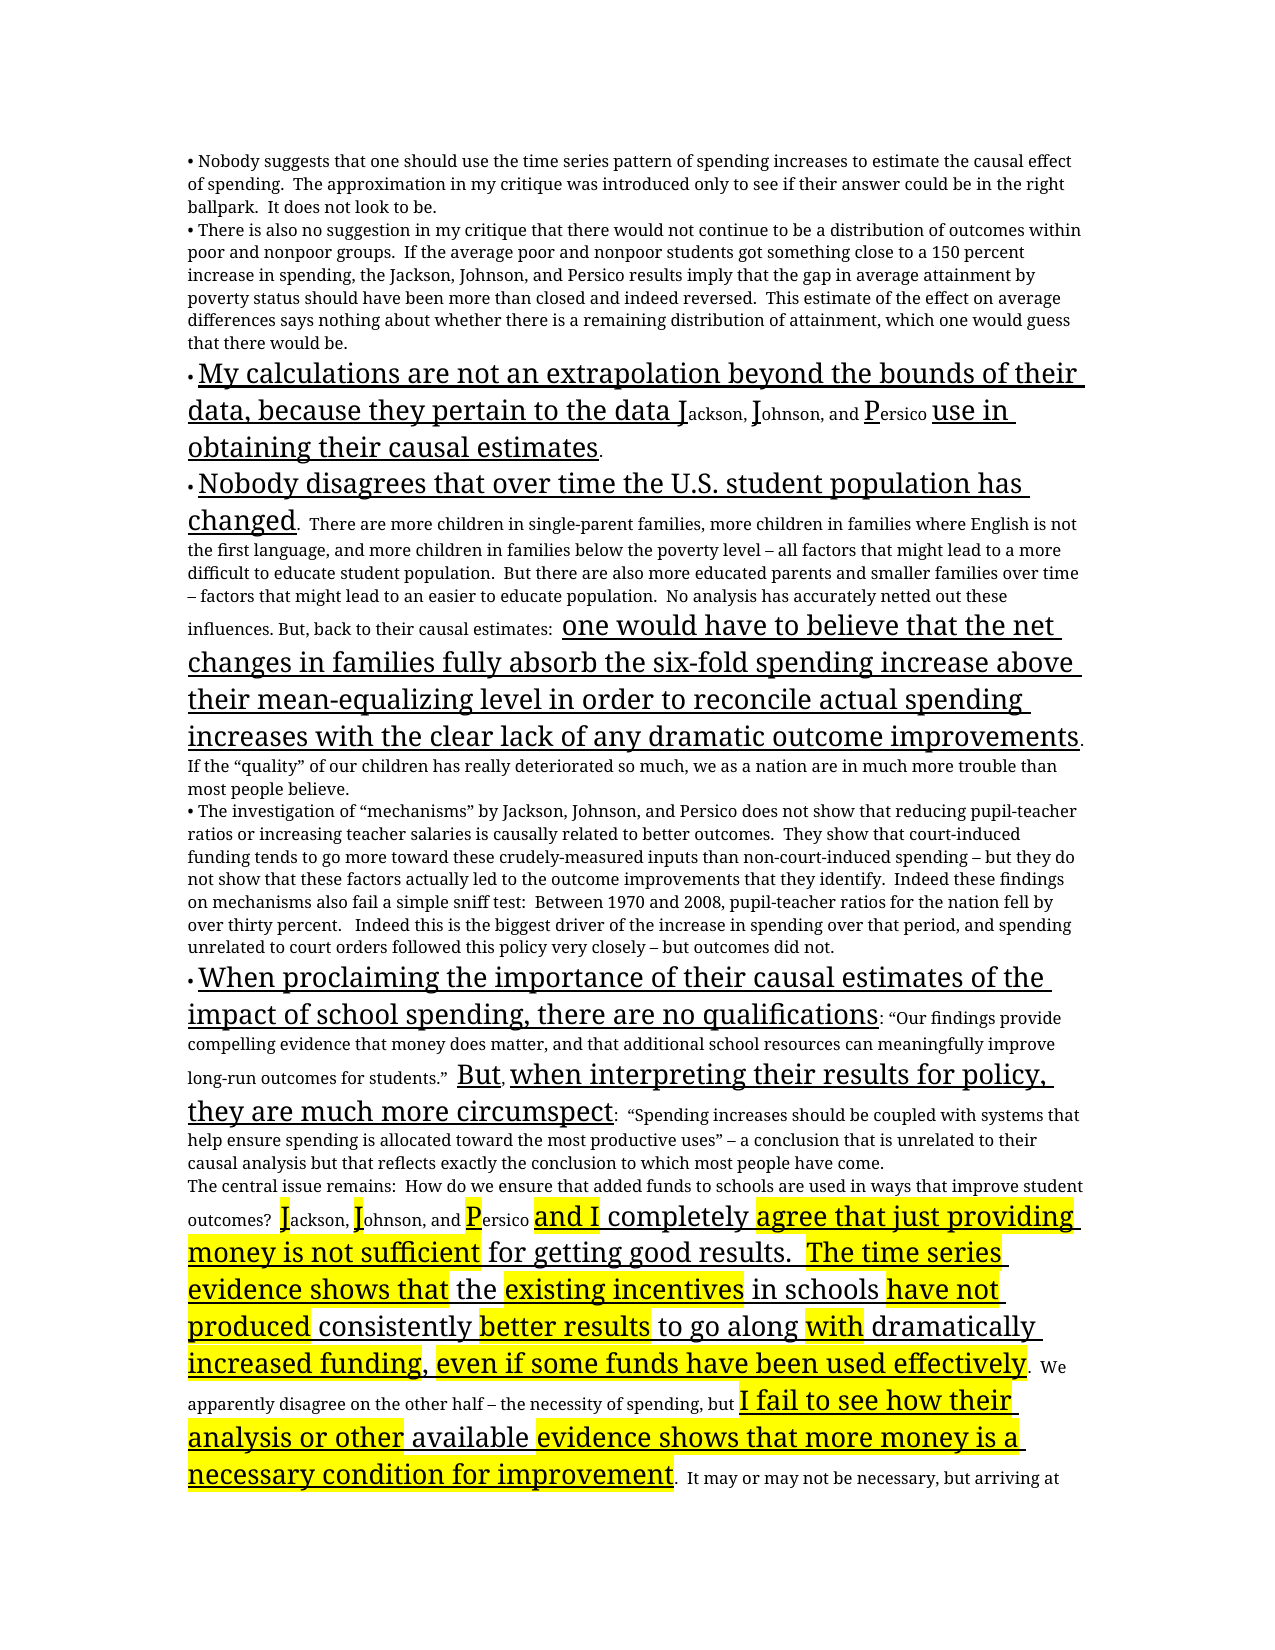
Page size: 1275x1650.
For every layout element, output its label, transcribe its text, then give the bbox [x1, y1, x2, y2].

text • Nobody disagrees that over time the U.S. student population has changed. There are more children in single-parent families, more children in families where English is not the first language, and more children in families below the poverty level – all factors that might lead to a more difficult to educate student population. But there are also more educated parents and smaller families over time – factors that might lead to an easier to educate population. No analysis has accurately netted out these influences. But, back to their causal estimates: one would have to believe that the net changes in families fully absorb the six-fold spending increase above their mean-equalizing level in order to reconcile actual spending increases with the clear lack of any dramatic outcome improvements. If the “quality” of our children has really deteriorated so much, we as a nation are in much more trouble than most people believe. [187, 465, 1087, 800]
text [187, 1174, 1087, 1492]
text • When proclaiming the importance of their causal estimates of the impact of school spending, there are no qualifications: “Our findings provide compelling evidence that money does matter, and that additional school resources can meaningfully improve long-run outcomes for students.” But, when interpreting their results for policy, they are much more circumspect: “Spending increases should be coupled with systems that help ensure spending is allocated toward the most productive uses” – a conclusion that is unrelated to their causal analysis but that reflects exactly the conclusion to which most people have come. [187, 959, 1087, 1174]
text • My calculations are not an extrapolation beyond the bounds of their data, because they pertain to the data Jackson, Johnson, and Persico use in obtaining their causal estimates. [187, 354, 1087, 465]
text • There is also no suggestion in my critique that there would not continue to be a distribution of outcomes within poor and nonpoor groups. If the average poor and nonpoor students got something close to a 150 percent increase in spending, the Jackson, Johnson, and Persico results imply that the gap in average attainment by poverty status should have been more than closed and indeed reversed. This estimate of the effect on average differences says nothing about whether there is a remaining distribution of attainment, which one would guess that there would be. [187, 218, 1087, 354]
text • The investigation of “mechanisms” by Jackson, Johnson, and Persico does not show that reducing pupil-teacher ratios or increasing teacher salaries is causally related to better outcomes. They show that court-induced funding tends to go more toward these crudely-measured inputs than non-court-induced spending – but they do not show that these factors actually led to the outcome improvements that they identify. Indeed these findings on mechanisms also fail a simple sniff test: Between 1970 and 2008, pupil-teacher ratios for the nation fell by over thirty percent. Indeed this is the biggest driver of the increase in spending over that period, and spending unrelated to court orders followed this policy very closely – but outcomes did not. [187, 800, 1087, 959]
text • Nobody suggests that one should use the time series pattern of spending increases to estimate the causal effect of spending. The approximation in my critique was introduced only to see if their answer could be in the right ballpark. It does not look to be. [187, 150, 1087, 218]
